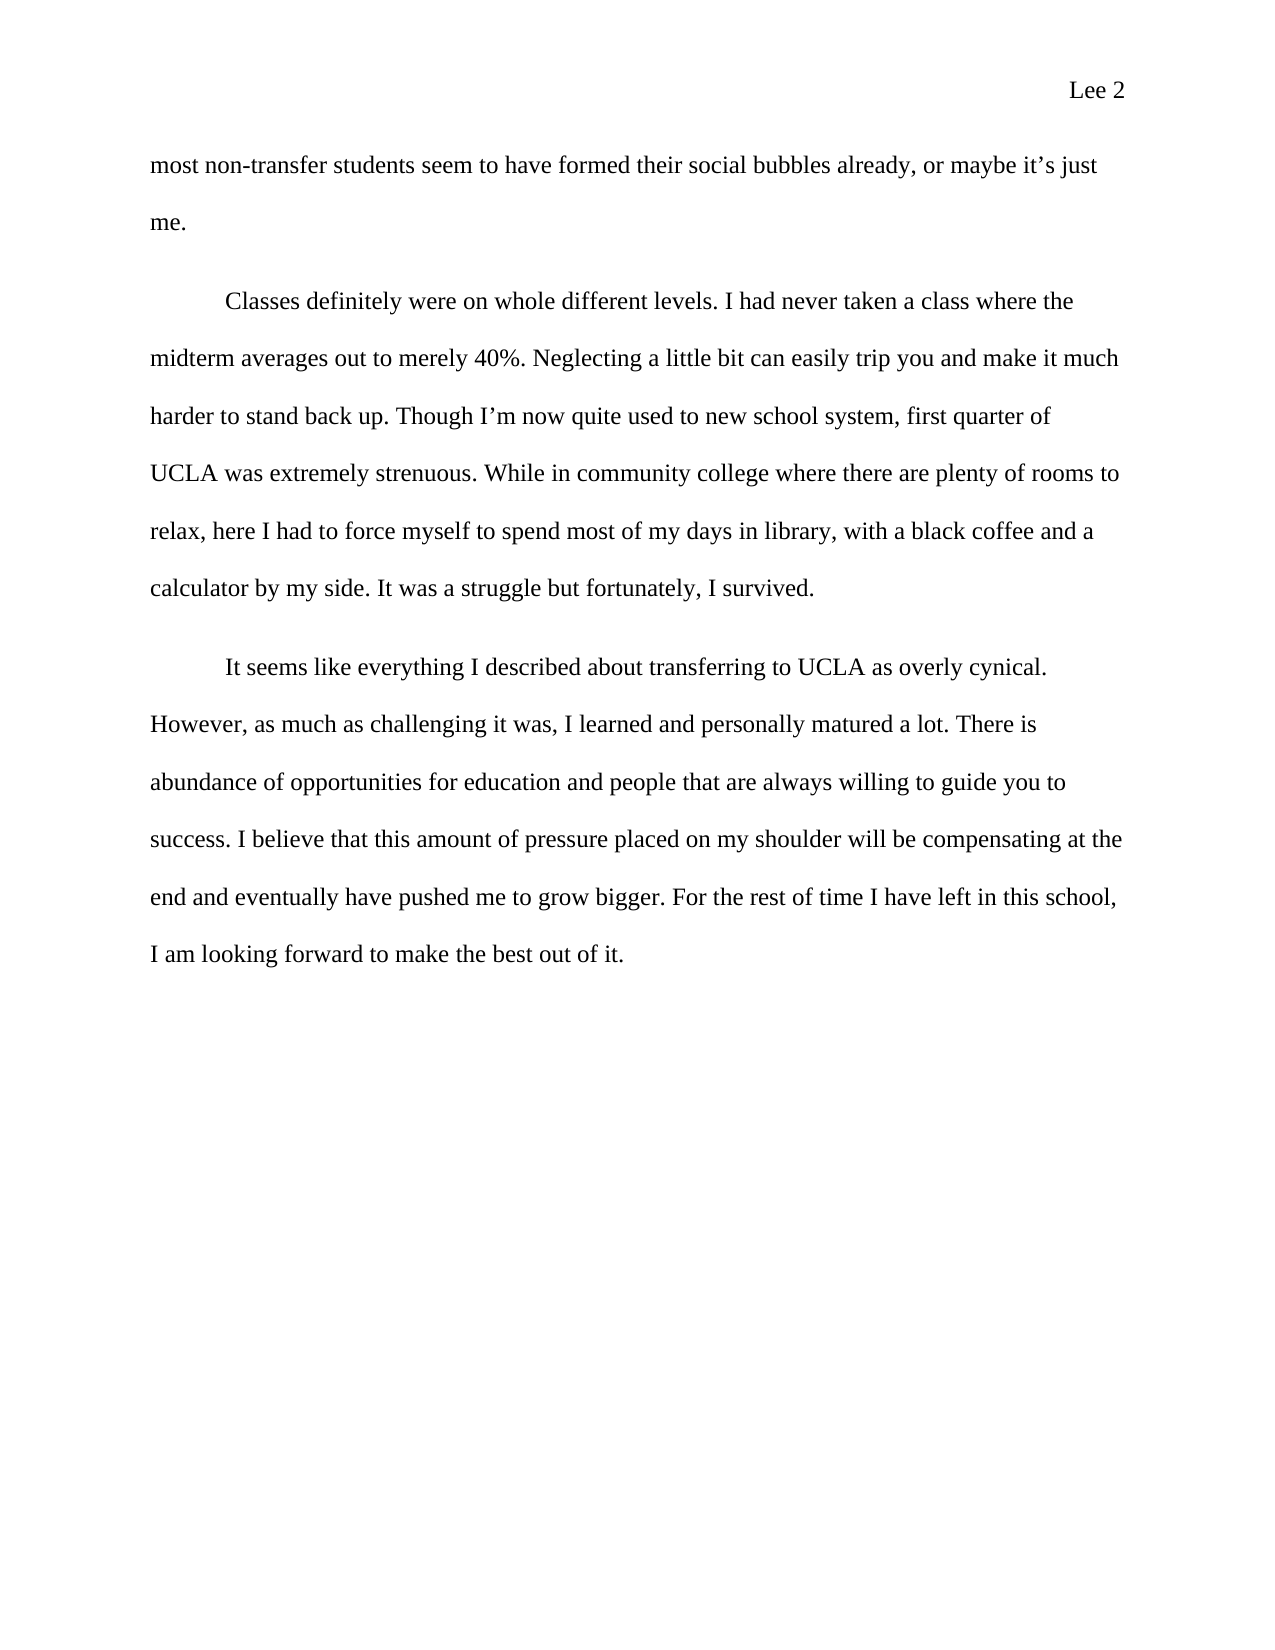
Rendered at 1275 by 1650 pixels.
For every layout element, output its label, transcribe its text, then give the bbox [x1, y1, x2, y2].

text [150, 150, 1125, 236]
text It seems like everything I described about transferring to UCLA as overly cynical. However, as much as challenging it was, I learned and personally matured a lot. There is abundance of opportunities for education and people that are always willing to guide you to success. I believe that this amount of pressure placed on my shoulder will be compensating at the end and eventually have pushed me to grow bigger. For the rest of time I have left in this school, I am looking forward to make the best out of it. [150, 652, 1125, 968]
text Classes definitely were on whole different levels. I had never taken a class where the midterm averages out to merely 40%. Neglecting a little bit can easily trip you and make it much harder to stand back up. Though I’m now quite used to new school system, first quarter of UCLA was extremely strenuous. While in community college where there are plenty of rooms to relax, here I had to force myself to spend most of my days in library, with a black coffee and a calculator by my side. It was a struggle but fortunately, I survived. [150, 286, 1125, 602]
